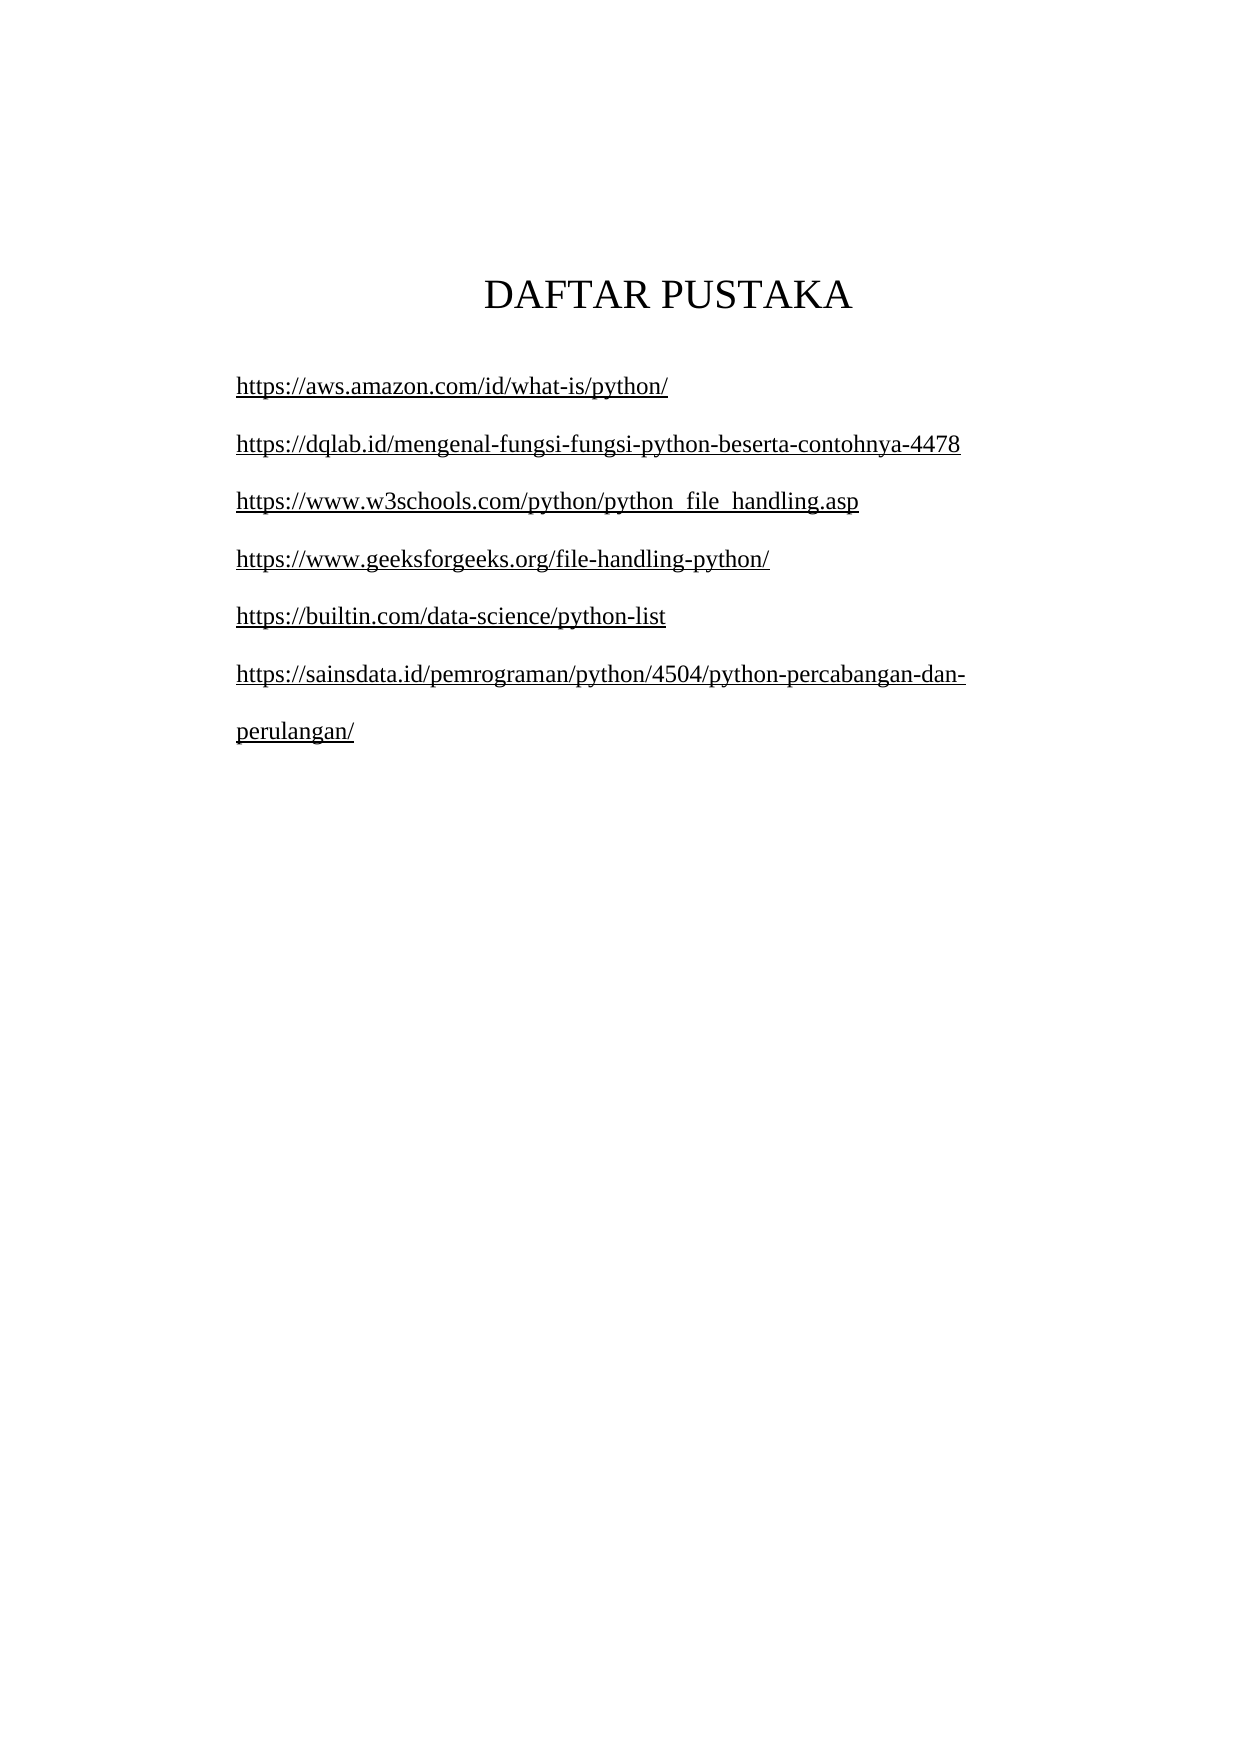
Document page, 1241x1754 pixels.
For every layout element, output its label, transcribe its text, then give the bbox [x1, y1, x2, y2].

text https://www.w3schools.com/python/python_file_handling.asp [236, 486, 1063, 515]
text https://aws.amazon.com/id/what-is/python/ [236, 371, 1063, 400]
subtitle DAFTAR PUSTAKA [274, 269, 1063, 317]
text https://builtin.com/data-science/python-list [236, 601, 1063, 630]
text https://dqlab.id/mengenal-fungsi-fungsi-python-beserta-contohnya-4478 [236, 429, 1063, 458]
text https://www.geeksforgeeks.org/file-handling-python/ [236, 544, 1063, 573]
text https://sainsdata.id/pemrograman/python/4504/python-percabangan-dan-perulangan/ [236, 659, 1063, 745]
